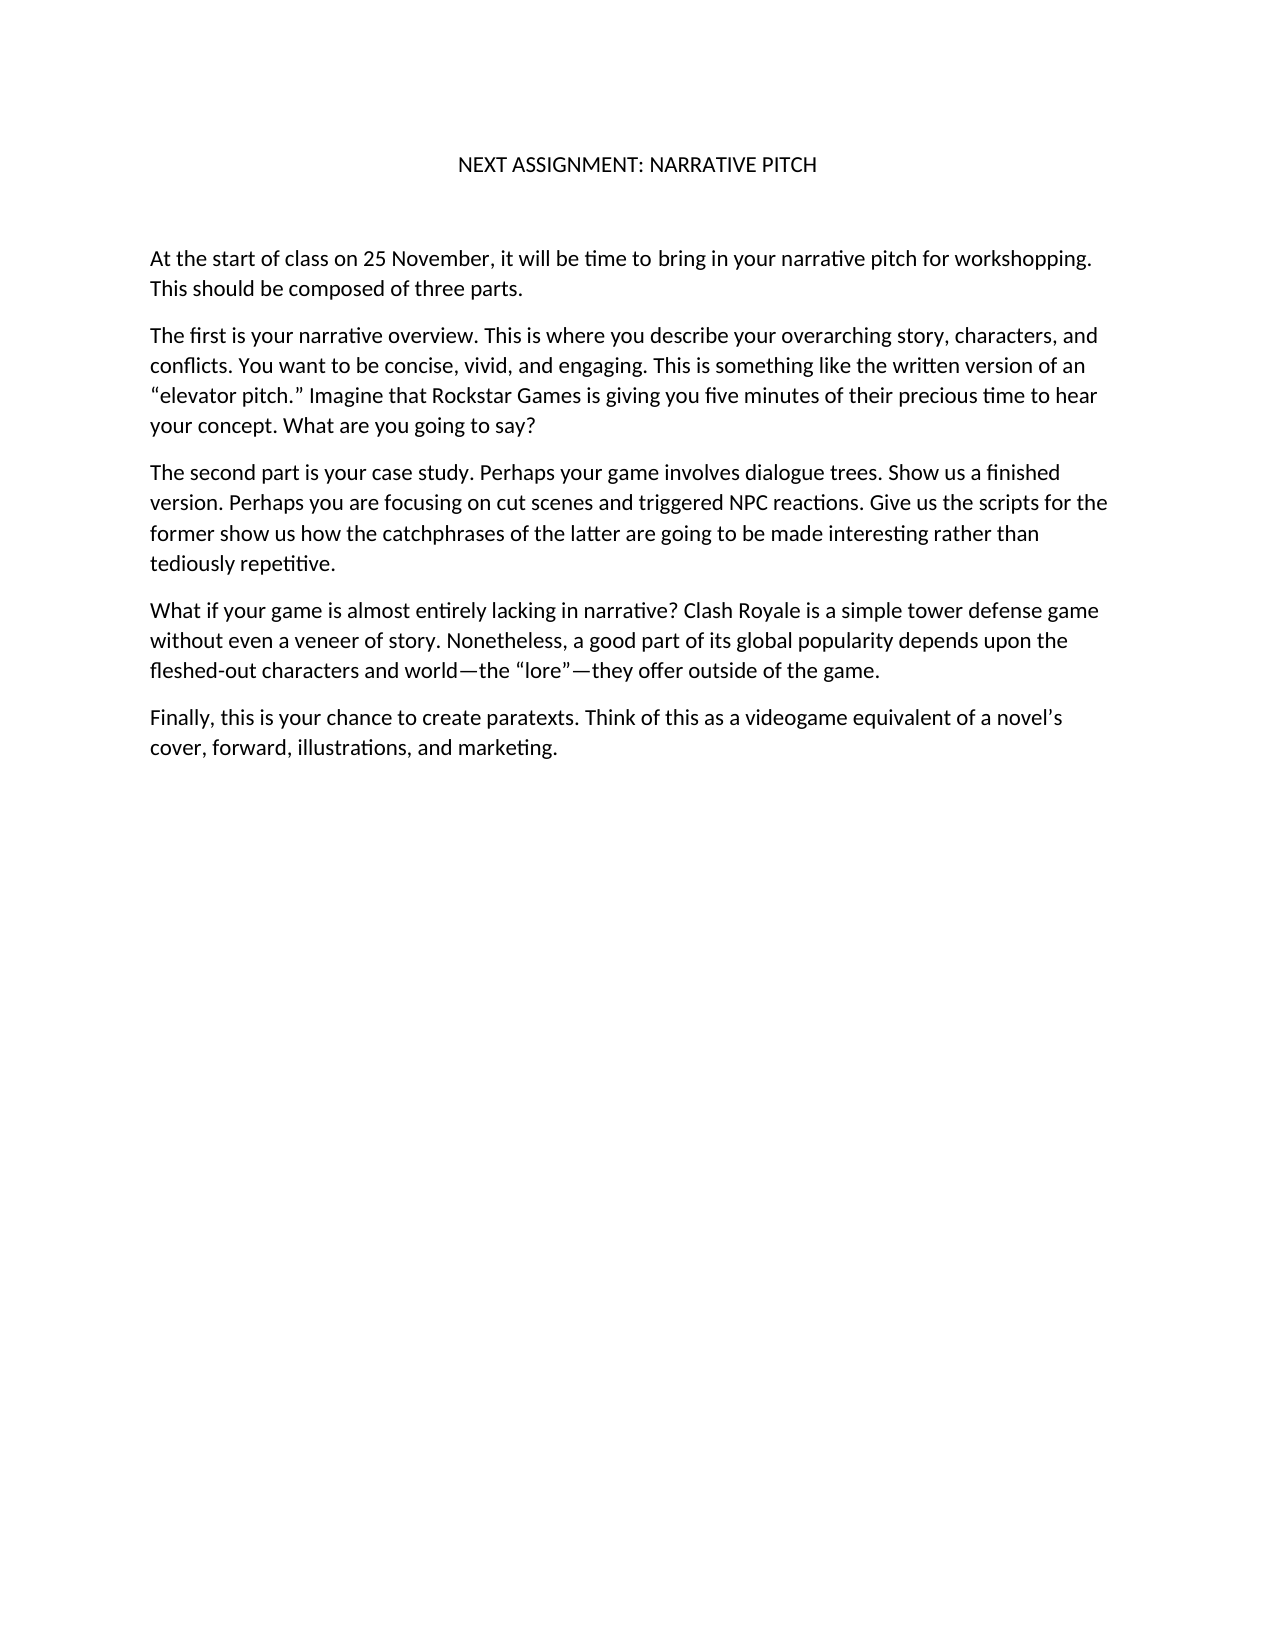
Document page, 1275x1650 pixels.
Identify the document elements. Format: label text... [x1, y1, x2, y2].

text At the start of class on 25 November, it will be time to bring in your narrative pitch for workshopping. This should be composed of three parts. [150, 244, 1125, 302]
text The first is your narrative overview. This is where you describe your overarching story, characters, and conflicts. You want to be concise, vivid, and engaging. This is something like the written version of an “elevator pitch.” Imagine that Rockstar Games is giving you five minutes of their precious time to hear your concept. What are you going to say? [150, 321, 1125, 439]
text What if your game is almost entirely lacking in narrative? Clash Royale is a simple tower defense game without even a veneer of story. Nonetheless, a good part of its global popularity depends upon the fleshed-out characters and world—the “lore”—they offer outside of the game. [150, 596, 1125, 684]
text Finally, this is your chance to create paratexts. Think of this as a videogame equivalent of a novel’s cover, forward, illustrations, and marketing. [150, 703, 1125, 761]
text NEXT ASSIGNMENT: NARRATIVE PITCH [150, 150, 1125, 178]
text The second part is your case study. Perhaps your game involves dialogue trees. Show us a finished version. Perhaps you are focusing on cut scenes and triggered NPC reactions. Give us the scripts for the former show us how the catchphrases of the latter are going to be made interesting rather than tediously repetitive. [150, 458, 1125, 577]
